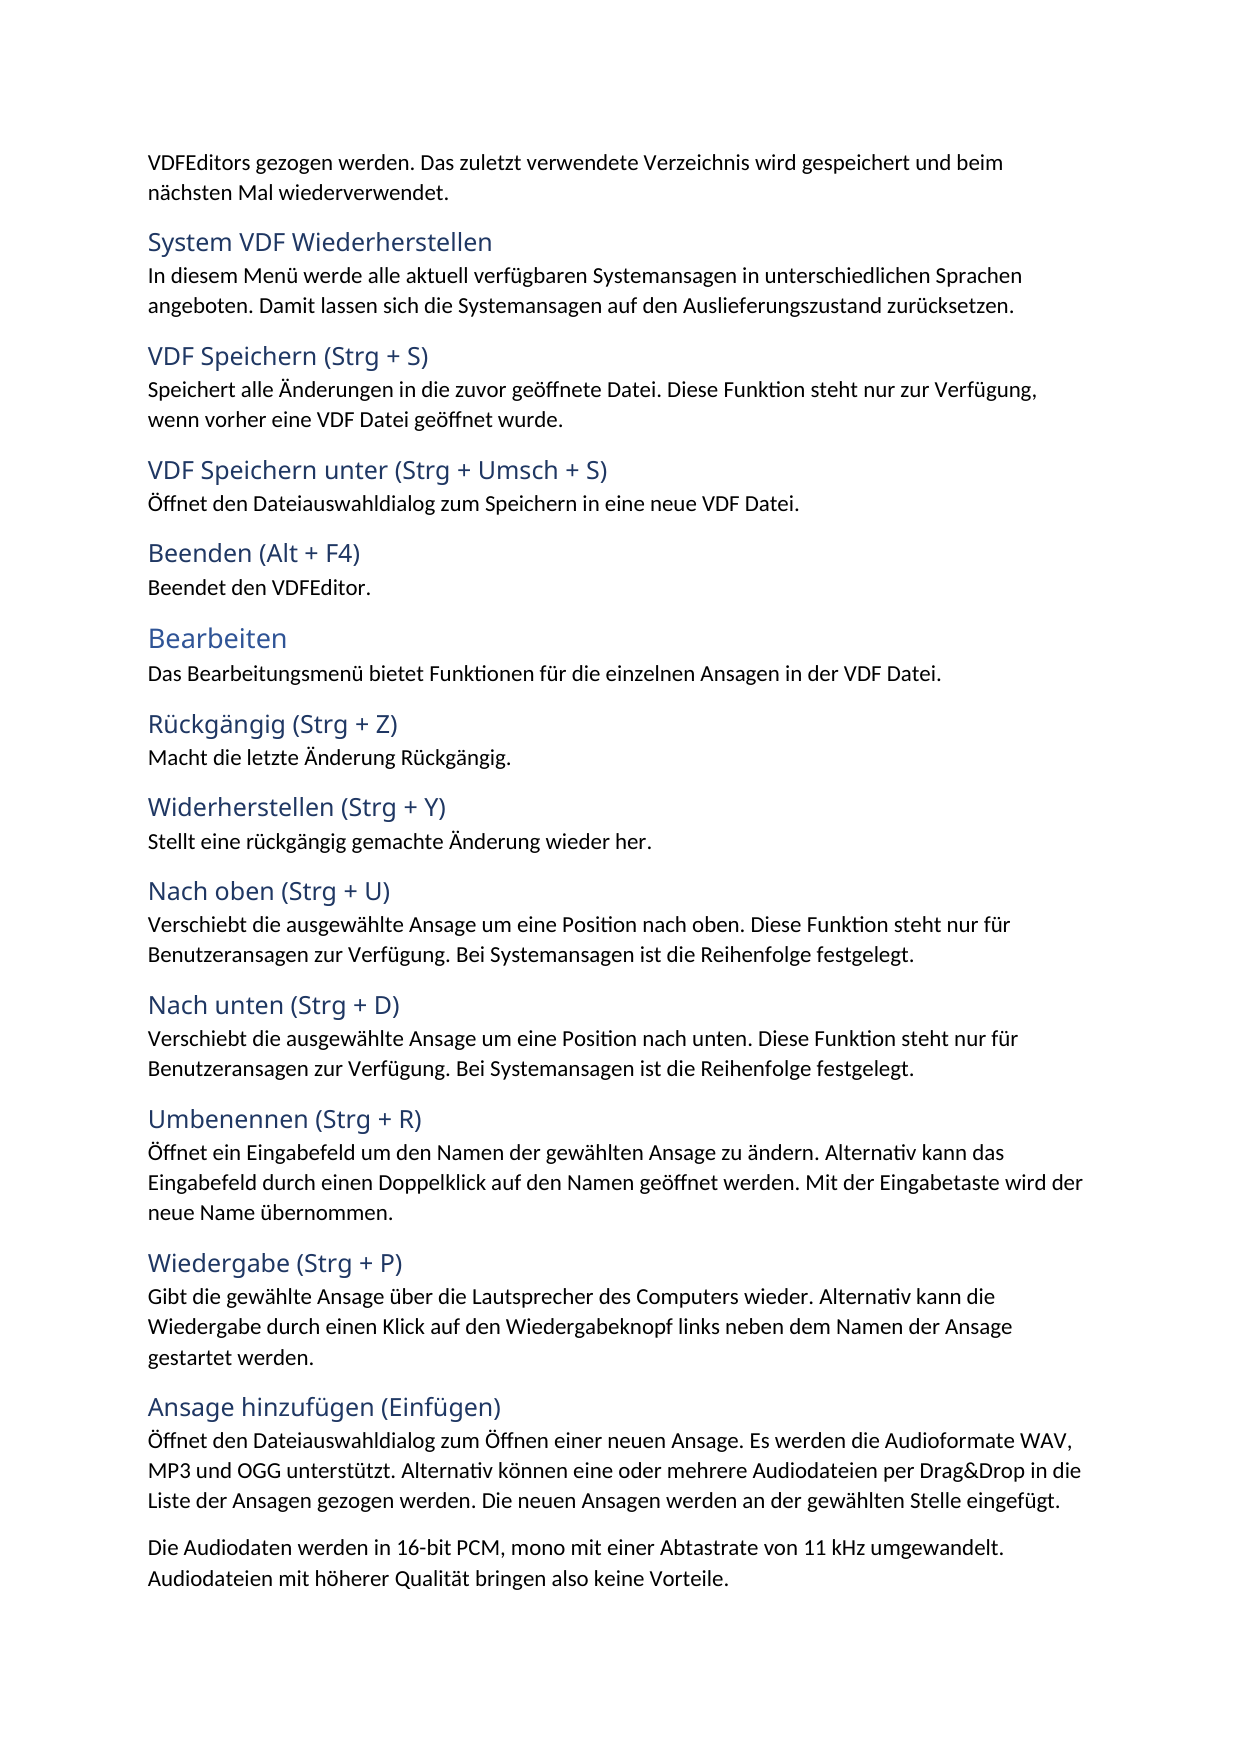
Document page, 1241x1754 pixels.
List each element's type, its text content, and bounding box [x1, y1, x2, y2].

text Gibt die gewählte Ansage über die Lautsprecher des Computers wieder. Alternativ kann die Wiedergabe durch einen Klick auf den Wiedergabeknopf links neben dem Namen der Ansage gestartet werden. [148, 1282, 1093, 1371]
subtitle Nach unten (Strg + D) [148, 987, 1093, 1022]
subtitle Ansage hinzufügen (Einfügen) [148, 1389, 1093, 1423]
text Stellt eine rückgängig gemachte Änderung wieder her. [148, 827, 1093, 855]
text Die Audiodaten werden in 16-bit PCM, mono mit einer Abtastrate von 11 kHz umgewandelt. Audiodateien mit höherer Qualität bringen also keine Vorteile. [148, 1533, 1093, 1592]
subtitle Rückgängig (Strg + Z) [148, 706, 1093, 740]
text In diesem Menü werde alle aktuell verfügbaren Systemansagen in unterschiedlichen Sprachen angeboten. Damit lassen sich die Systemansagen auf den Auslieferungszustand zurücksetzen. [148, 261, 1093, 320]
text Beendet den VDFEditor. [148, 573, 1093, 601]
text Öffnet den Dateiauswahldialog zum Öffnen einer neuen Ansage. Es werden die Audioformate WAV, MP3 und OGG unterstützt. Alternativ können eine oder mehrere Audiodateien per Drag&Drop in die Liste der Ansagen gezogen werden. Die neuen Ansagen werden an der gewählten Stelle eingefügt. [148, 1426, 1093, 1515]
text Speichert alle Änderungen in die zuvor geöffnete Datei. Diese Funktion steht nur zur Verfügung, wenn vorher eine VDF Datei geöffnet wurde. [148, 375, 1093, 433]
subtitle VDF Speichern (Strg + S) [148, 338, 1093, 373]
text Öffnet ein Eingabefeld um den Namen der gewählten Ansage zu ändern. Alternativ kann das Eingabefeld durch einen Doppelklick auf den Namen geöffnet werden. Mit der Eingabetaste wird der neue Name übernommen. [148, 1138, 1093, 1227]
subtitle Nach oben (Strg + U) [148, 874, 1093, 908]
subtitle Umbenennen (Strg + R) [148, 1101, 1093, 1135]
subtitle Widerherstellen (Strg + Y) [148, 790, 1093, 824]
text Verschiebt die ausgewählte Ansage um eine Position nach unten. Diese Funktion steht nur für Benutzeransagen zur Verfügung. Bei Systemansagen ist die Reihenfolge festgelegt. [148, 1024, 1093, 1082]
subtitle System VDF Wiederherstellen [148, 225, 1093, 259]
text Verschiebt die ausgewählte Ansage um eine Position nach oben. Diese Funktion steht nur für Benutzeransagen zur Verfügung. Bei Systemansagen ist die Reihenfolge festgelegt. [148, 910, 1093, 969]
text Das Bearbeitungsmenü bietet Funktionen für die einzelnen Ansagen in der VDF Datei. [148, 659, 1093, 687]
subtitle VDF Speichern unter (Strg + Umsch + S) [148, 452, 1093, 486]
subtitle Bearbeiten [148, 620, 1093, 657]
subtitle Wiedergabe (Strg + P) [148, 1245, 1093, 1279]
text Macht die letzte Änderung Rückgängig. [148, 743, 1093, 771]
text Öffnet den Dateiauswahldialog zum Speichern in eine neue VDF Datei. [148, 489, 1093, 517]
subtitle Beenden (Alt + F4) [148, 536, 1093, 570]
